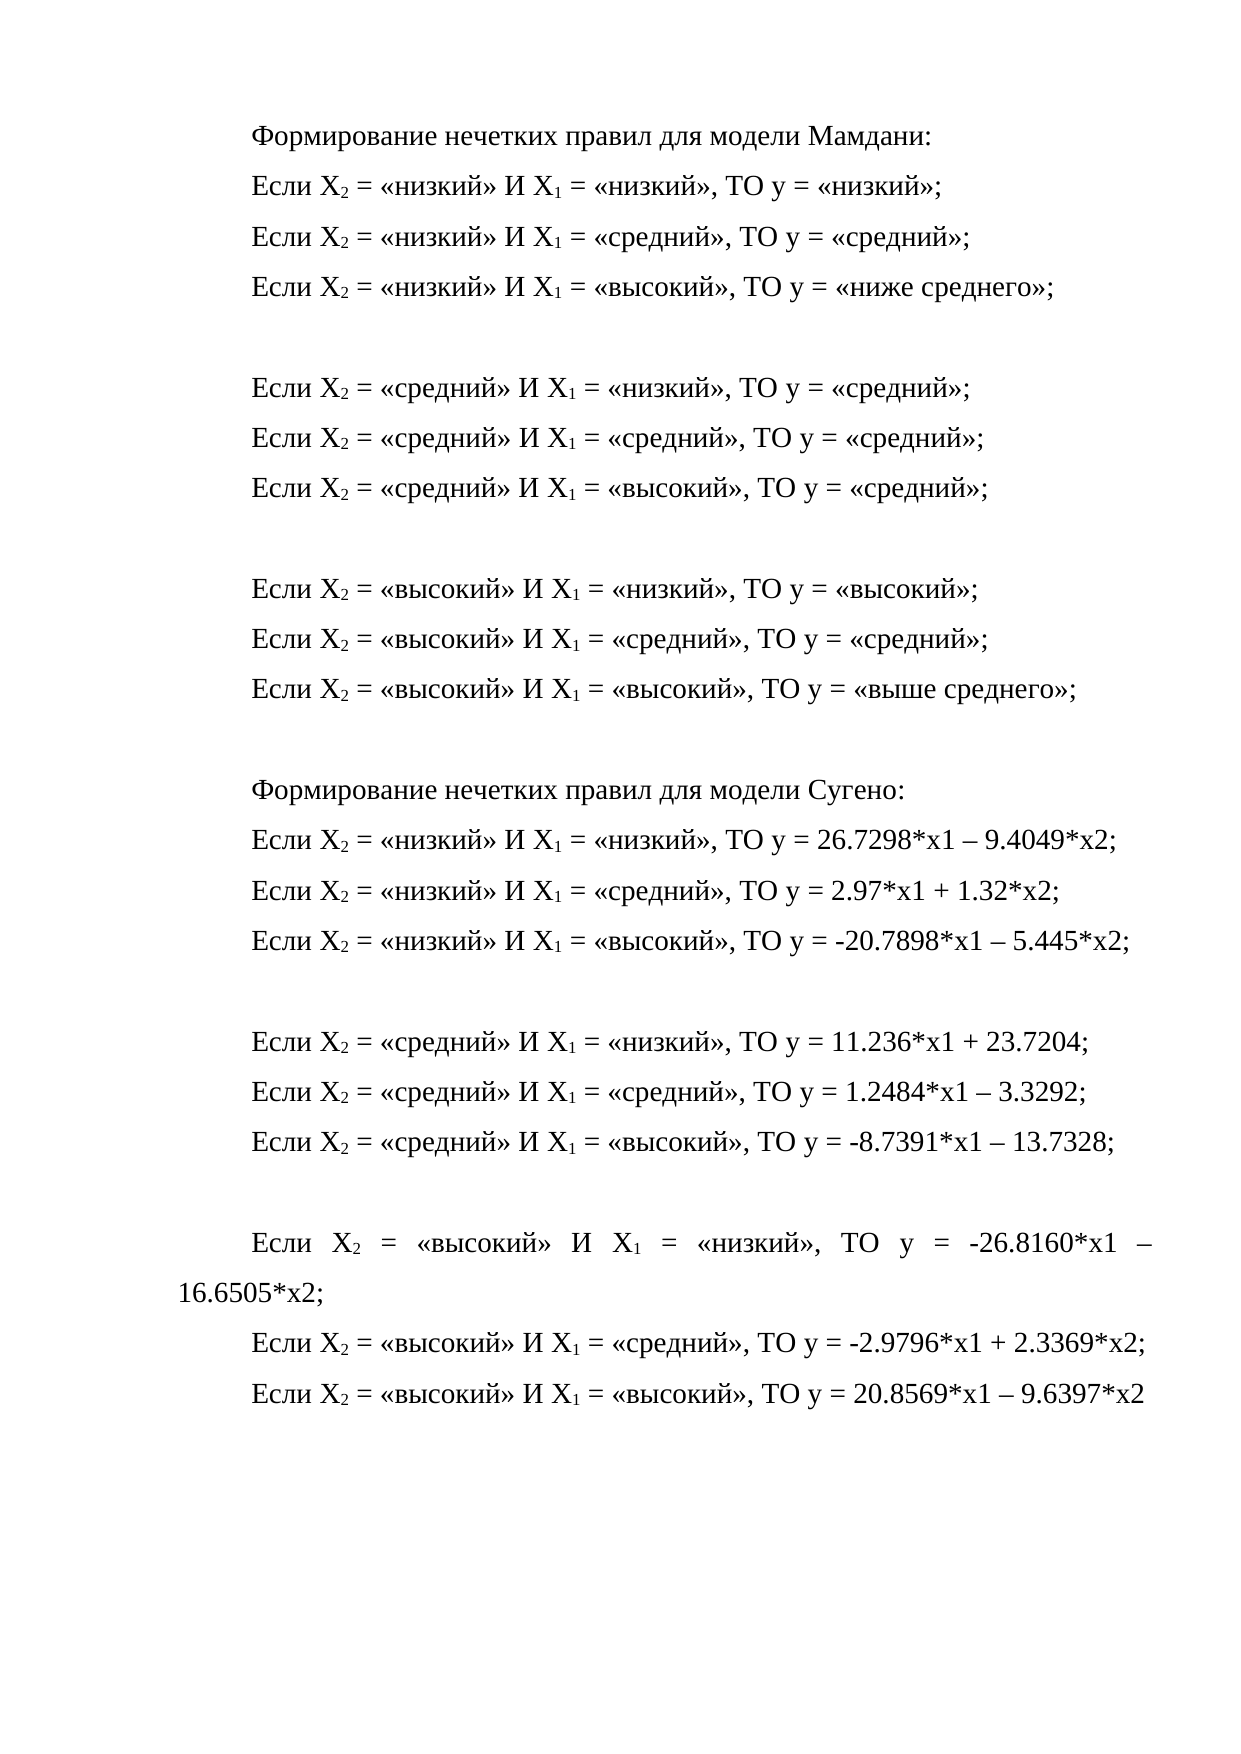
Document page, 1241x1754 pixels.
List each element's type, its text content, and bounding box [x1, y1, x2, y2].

text Если X2 = «низкий» И X1 = «низкий», ТО y = 26.7298*x1 – 9.4049*x2; [177, 822, 1152, 856]
text Если X2 = «средний» И X1 = «низкий», ТО y = «средний»; [177, 370, 1152, 403]
text Если X2 = «высокий» И X1 = «средний», ТО y = «средний»; [177, 621, 1152, 655]
text Если X2 = «высокий» И X1 = «средний», ТО y = -2.9796*x1 + 2.3369*x2; [177, 1326, 1152, 1359]
text Если X2 = «средний» И X1 = «высокий», ТО y = -8.7391*x1 – 13.7328; [177, 1124, 1152, 1158]
text Если X2 = «средний» И X1 = «высокий», ТО y = «средний»; [177, 470, 1152, 504]
text Формирование нечетких правил для модели Сугено: [177, 772, 1152, 806]
text Если X2 = «низкий» И X1 = «средний», ТО y = «средний»; [177, 219, 1152, 252]
text Если X2 = «низкий» И X1 = «средний», ТО y = 2.97*x1 + 1.32*x2; [177, 873, 1152, 906]
text Если X2 = «низкий» И X1 = «высокий», ТО y = «ниже среднего»; [177, 269, 1152, 303]
text Если X2 = «высокий» И X1 = «высокий», ТО y = «выше среднего»; [177, 672, 1152, 705]
text Если X2 = «средний» И X1 = «низкий», ТО y = 11.236*x1 + 23.7204; [177, 1024, 1152, 1057]
text Если X2 = «высокий» И X1 = «низкий», ТО y = -26.8160*x1 – 16.6505*x2; [177, 1225, 1152, 1309]
text Если X2 = «низкий» И X1 = «высокий», ТО y = -20.7898*x1 – 5.445*x2; [177, 923, 1152, 957]
text Если X2 = «высокий» И X1 = «низкий», ТО y = «высокий»; [177, 571, 1152, 604]
text Если X2 = «средний» И X1 = «средний», ТО y = 1.2484*x1 – 3.3292; [177, 1074, 1152, 1108]
text Если X2 = «высокий» И X1 = «высокий», ТО y = 20.8569*x1 – 9.6397*x2 [177, 1376, 1152, 1409]
text Формирование нечетких правил для модели Мамдани: [177, 118, 1152, 152]
text Если X2 = «средний» И X1 = «средний», ТО y = «средний»; [177, 420, 1152, 453]
text Если X2 = «низкий» И X1 = «низкий», ТО y = «низкий»; [177, 168, 1152, 202]
